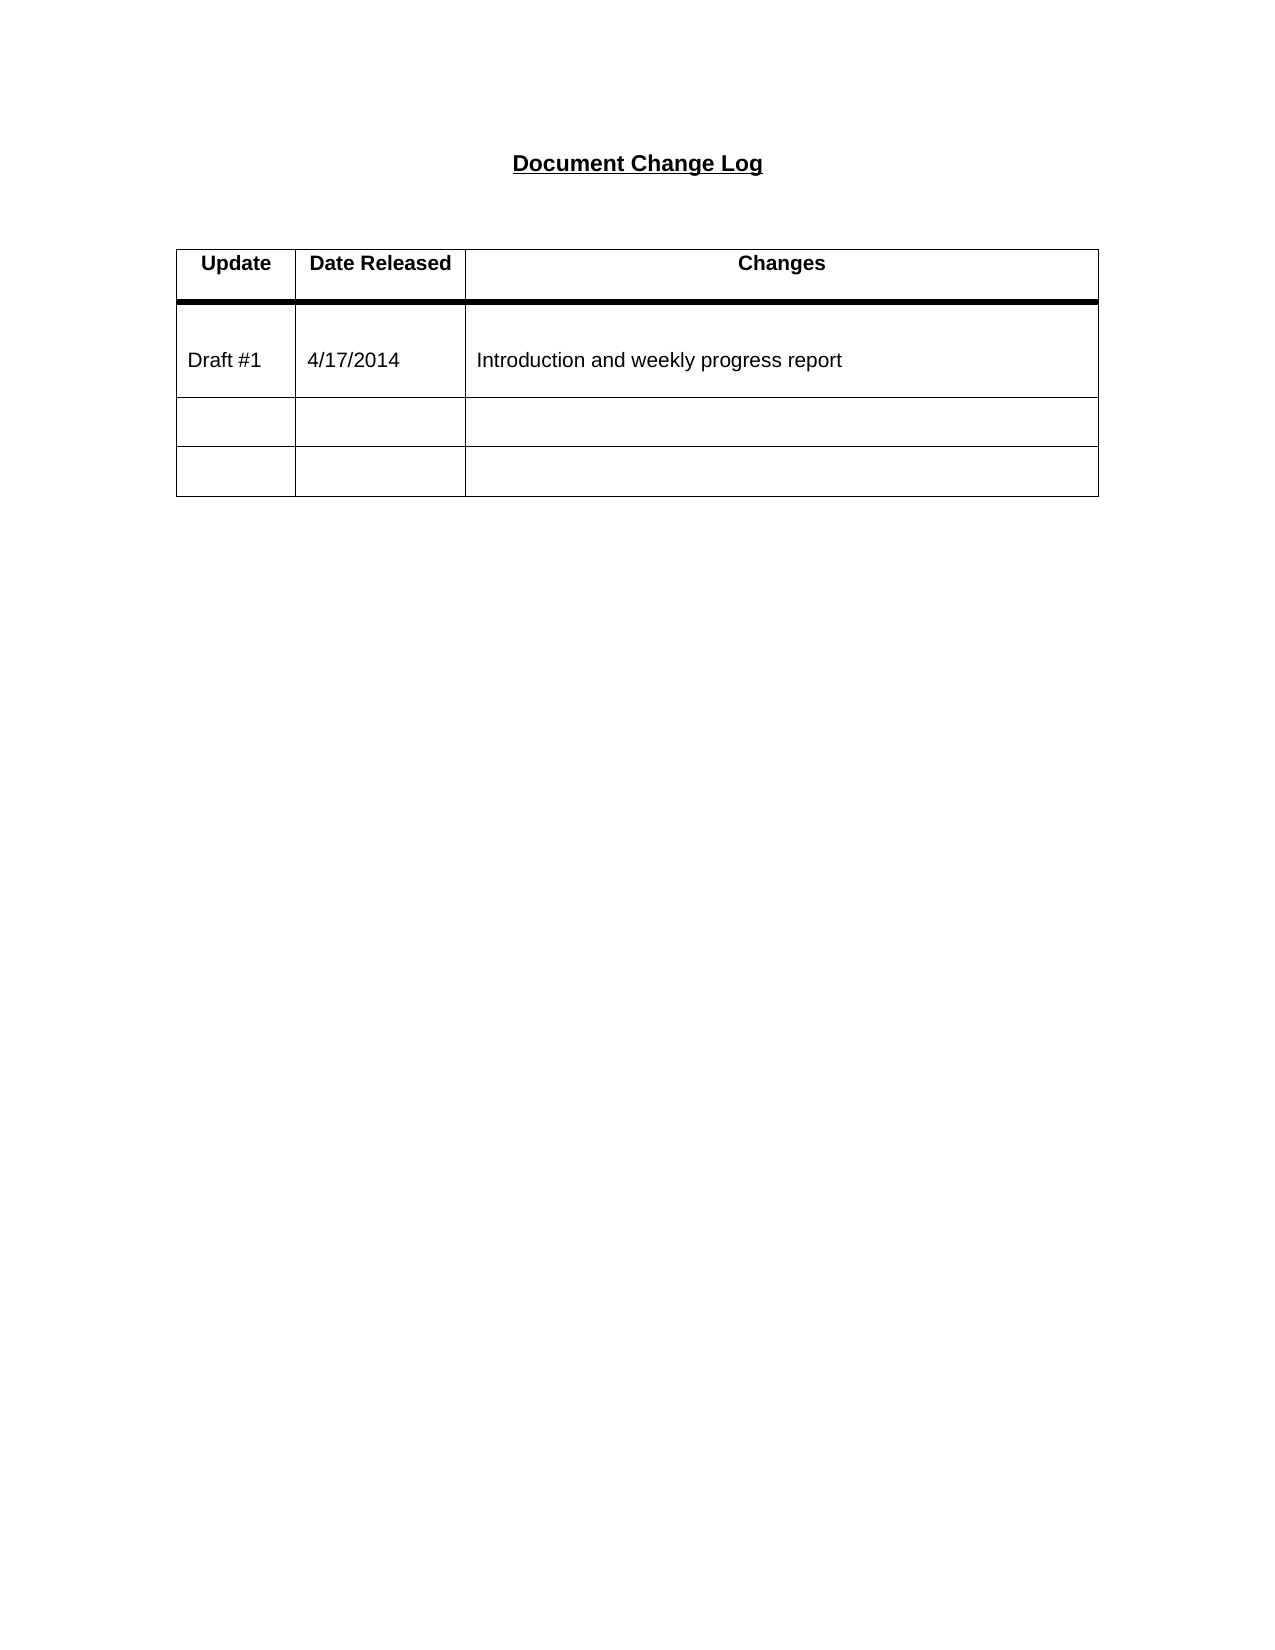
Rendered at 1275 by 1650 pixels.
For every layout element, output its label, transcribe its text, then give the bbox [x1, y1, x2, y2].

table_cell [466, 398, 1098, 446]
table_cell Introduction and weekly progress report [466, 305, 1098, 397]
table_cell [296, 398, 465, 446]
text Document Change Log [187, 150, 1087, 176]
table_cell [177, 398, 295, 446]
table_cell Draft #1 [177, 305, 295, 397]
table_cell 4/17/2014 [296, 305, 465, 397]
table_header Update [177, 250, 295, 299]
table_header Changes [466, 250, 1098, 299]
table_cell [466, 447, 1098, 496]
table_cell [177, 447, 295, 496]
table_cell [296, 447, 465, 496]
table_header Date Released [296, 250, 465, 299]
